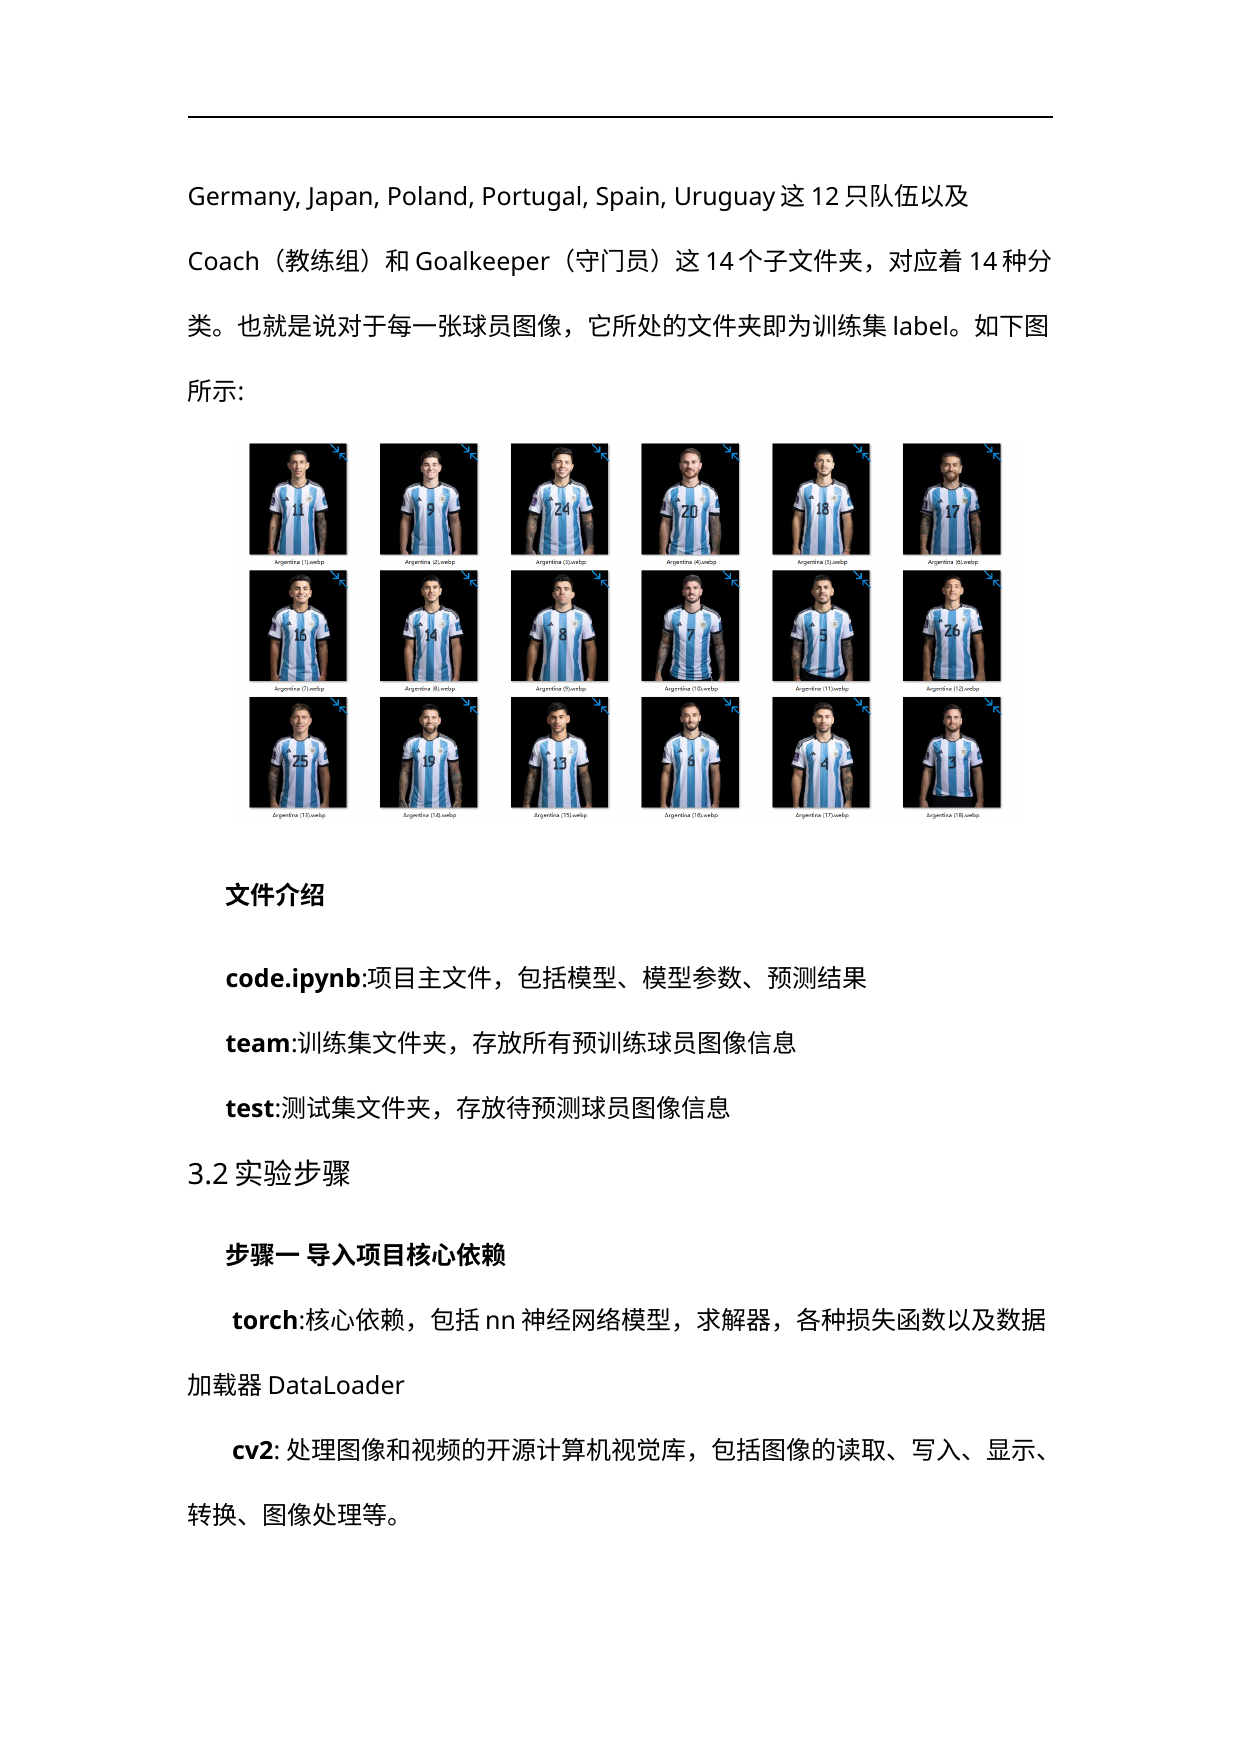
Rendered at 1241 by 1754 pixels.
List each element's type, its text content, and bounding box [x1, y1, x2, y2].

text test:测试集文件夹，存放待预测球员图像信息 [187, 1074, 1053, 1139]
subtitle 3.2实验步骤 [187, 1139, 1053, 1204]
text 文件介绍 [187, 861, 1053, 926]
picture [231, 438, 1021, 821]
text torch:核心依赖，包括nn神经网络模型，求解器，各种损失函数以及数据加载器DataLoader [187, 1286, 1053, 1416]
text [187, 162, 1053, 422]
text code.ipynb:项目主文件，包括模型、模型参数、预测结果 [187, 944, 1053, 1009]
text 步骤一 导入项目核心依赖 [187, 1221, 1053, 1286]
text team:训练集文件夹，存放所有预训练球员图像信息 [187, 1009, 1053, 1074]
text cv2: 处理图像和视频的开源计算机视觉库，包括图像的读取、写入、显示、转换、图像处理等。 [187, 1416, 1053, 1546]
